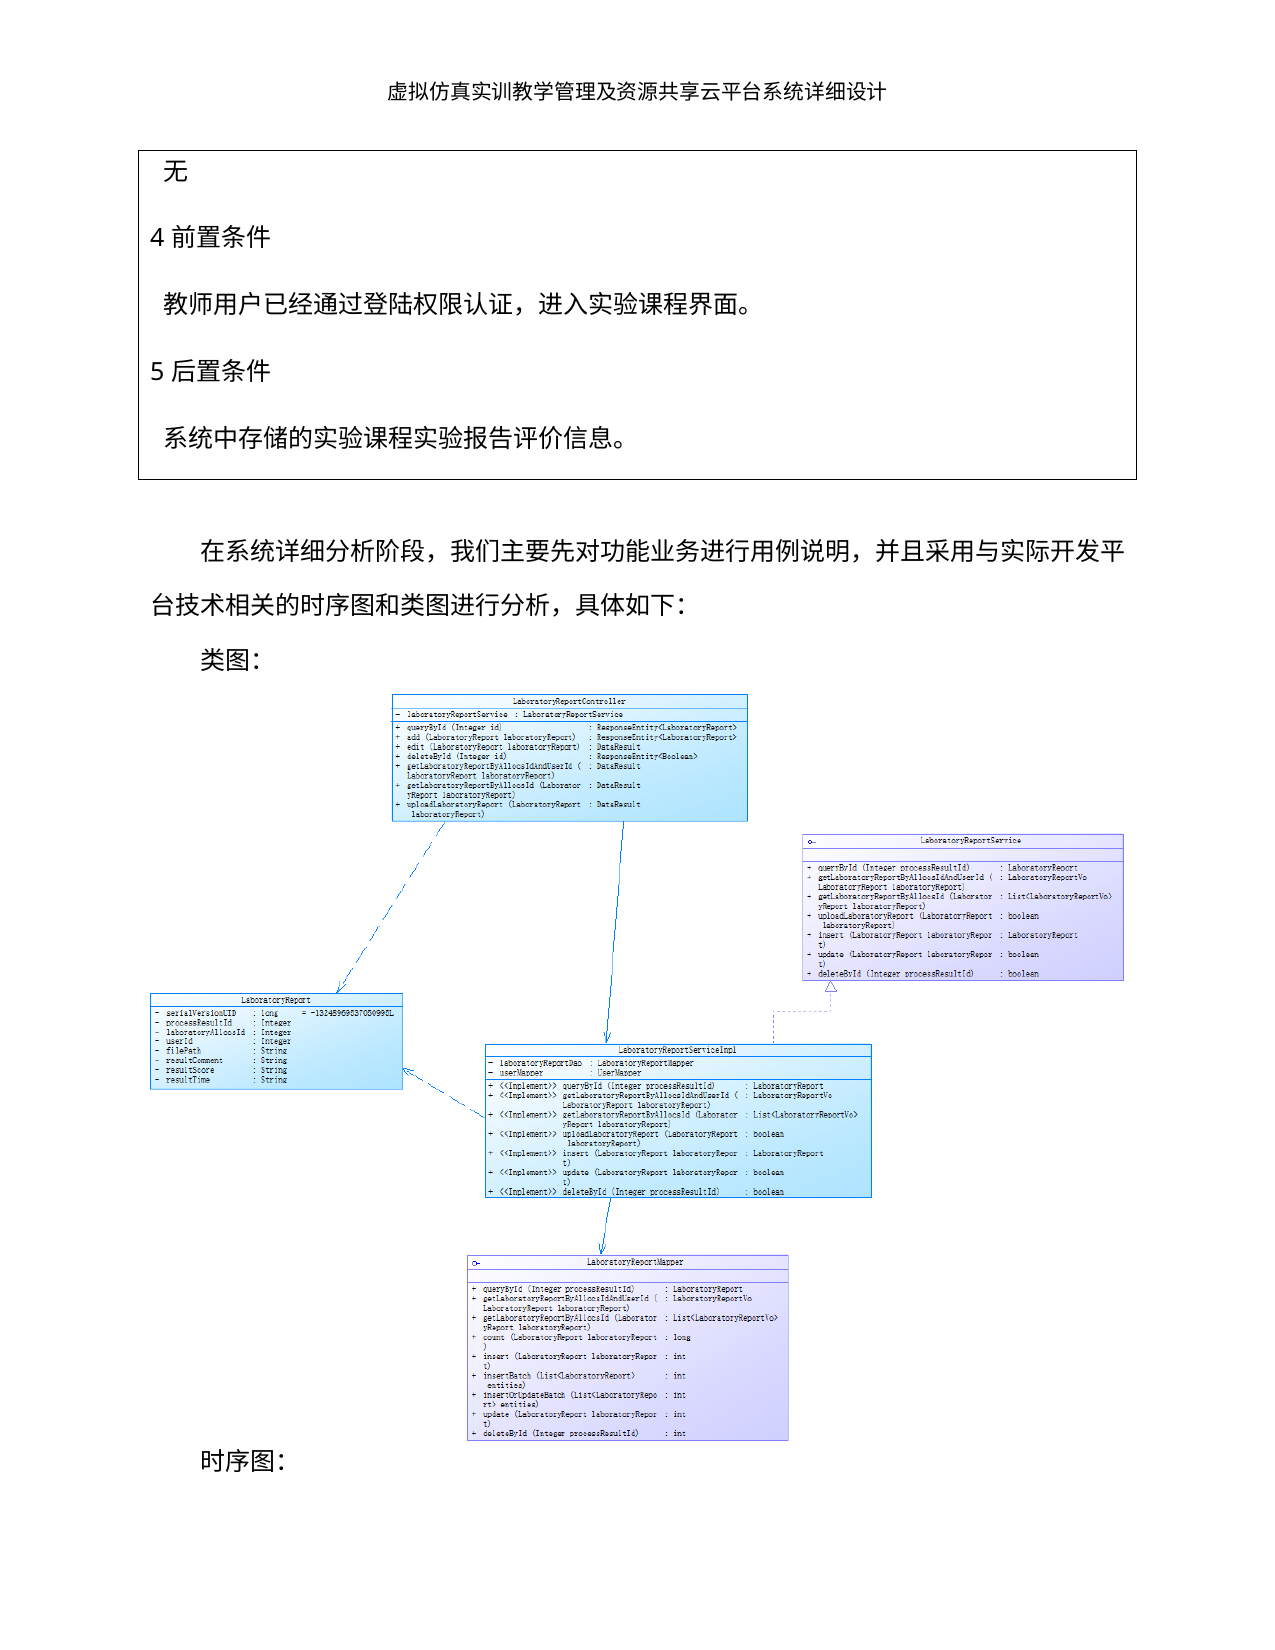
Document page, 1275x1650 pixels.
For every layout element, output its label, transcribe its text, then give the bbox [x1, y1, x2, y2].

picture [150, 694, 1125, 1442]
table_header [139, 151, 1136, 479]
text 在系统详细分析阶段，我们主要先对功能业务进行用例说明，并且采用与实际开发平台技术相关的时序图和类图进行分析，具体如下： [150, 531, 1125, 622]
text 时序图： [150, 1442, 1125, 1478]
text 类图： [150, 640, 1125, 676]
